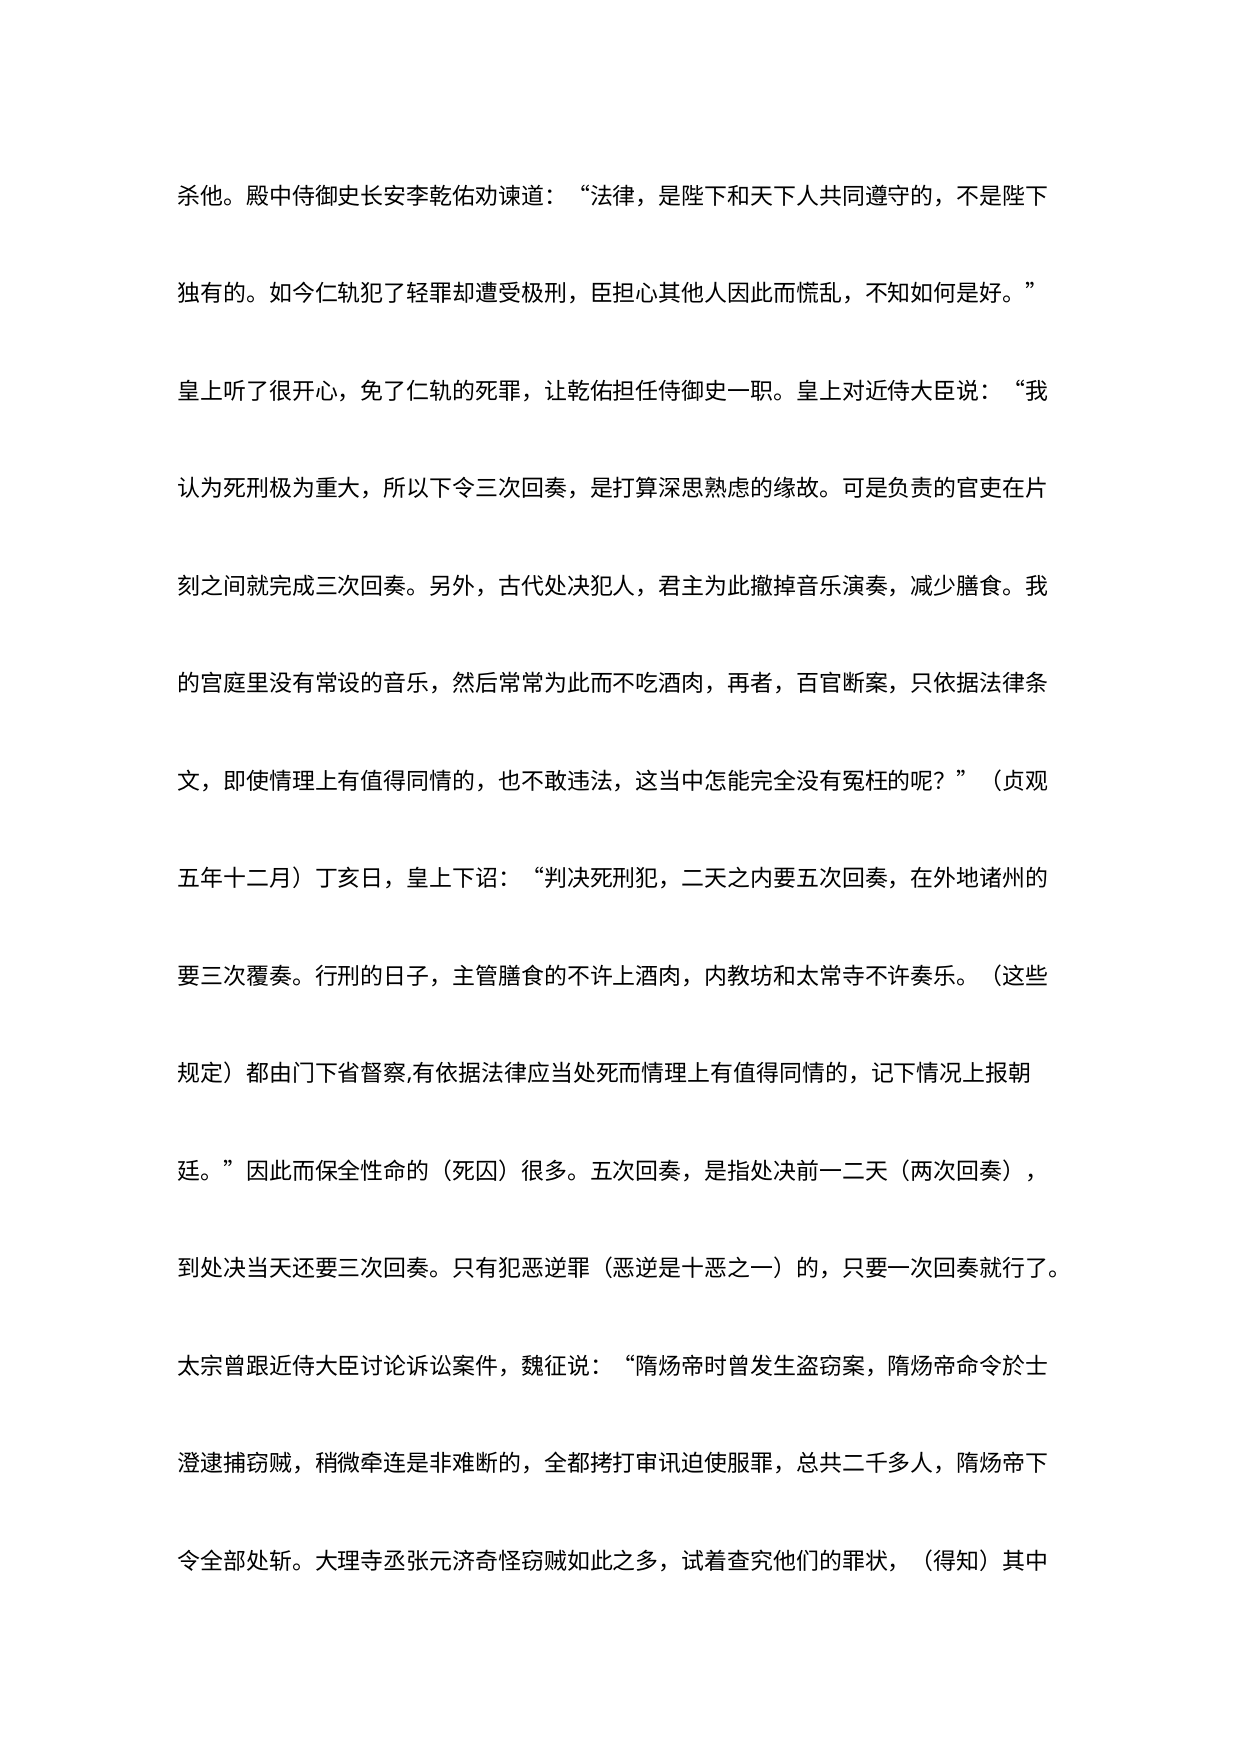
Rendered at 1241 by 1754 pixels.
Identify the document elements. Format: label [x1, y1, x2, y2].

text [177, 162, 1063, 1592]
